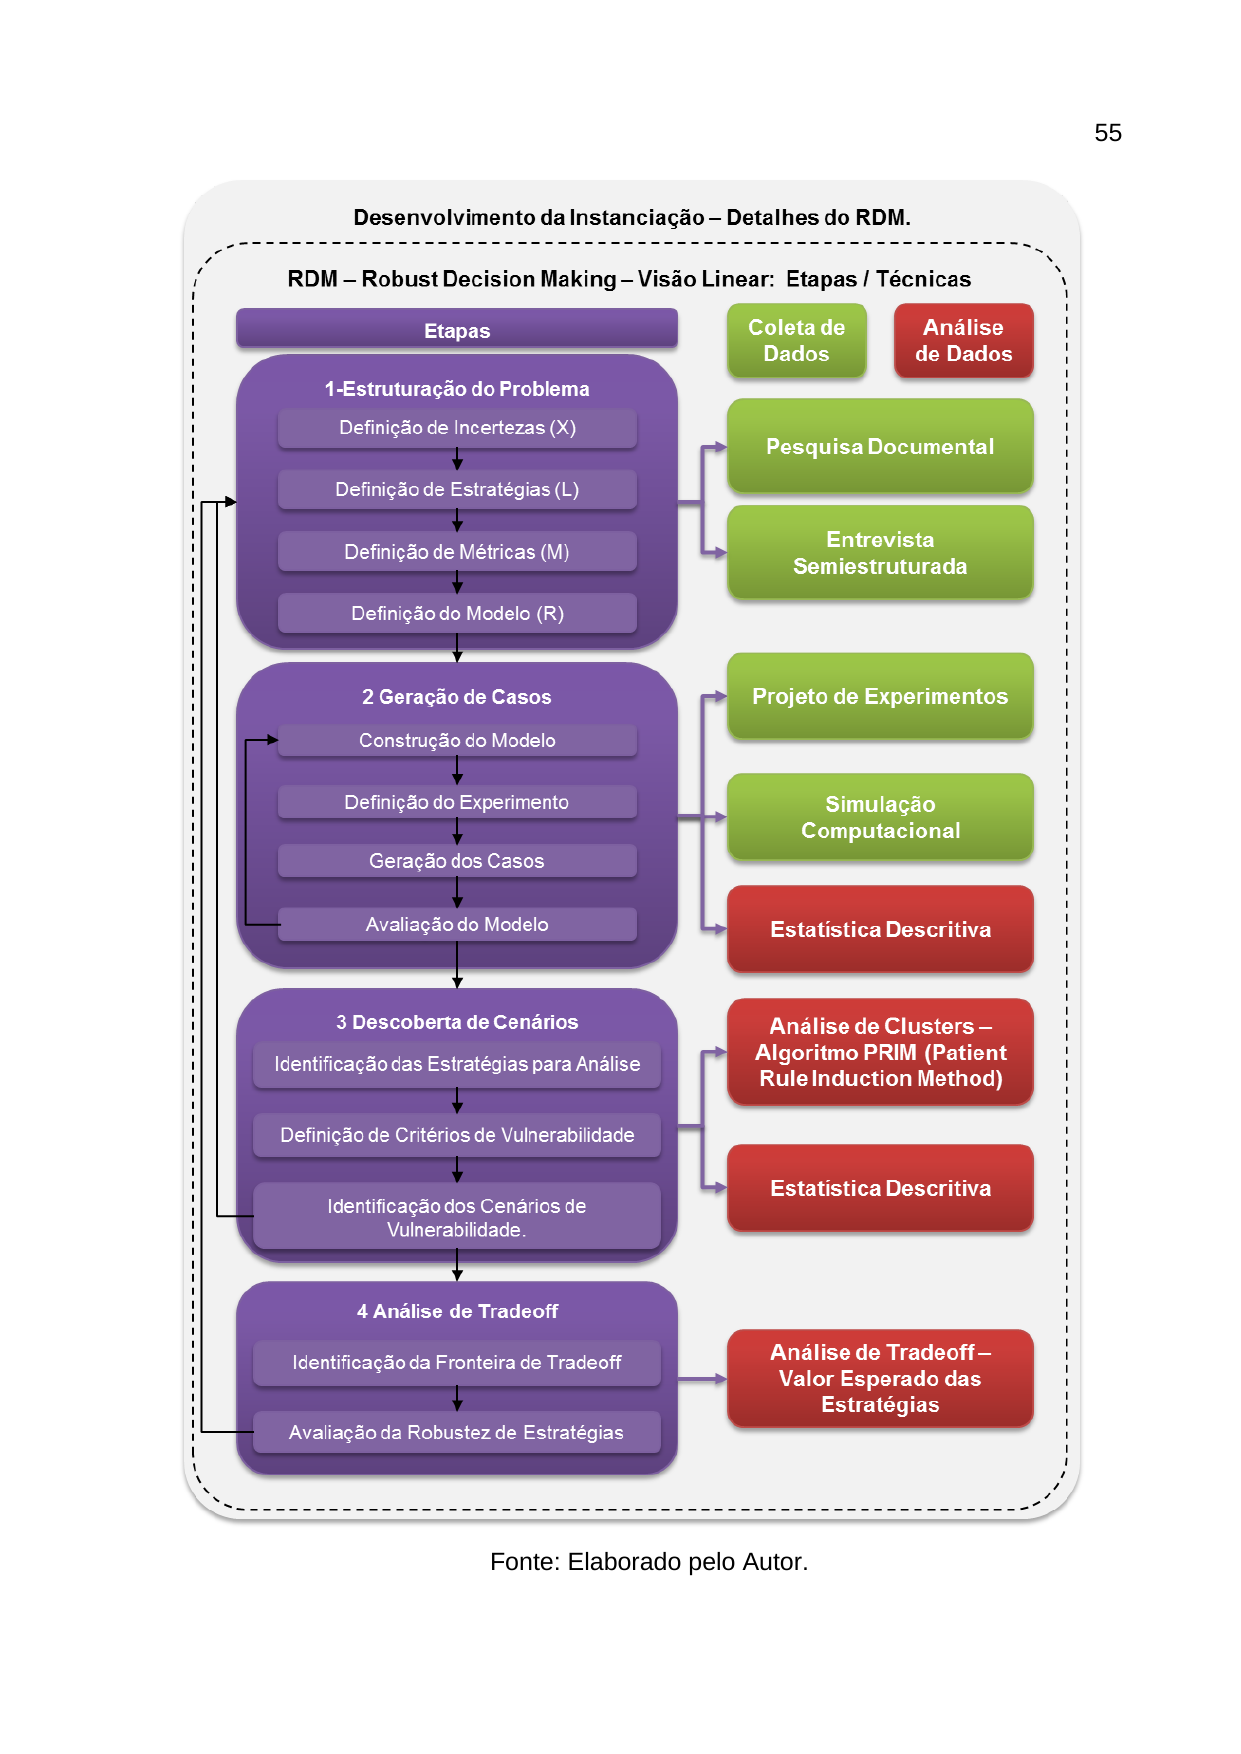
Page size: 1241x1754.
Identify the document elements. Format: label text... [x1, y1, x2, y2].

picture [177, 177, 1085, 1529]
text Fonte: Elaborado pelo Autor. [177, 1547, 1122, 1576]
